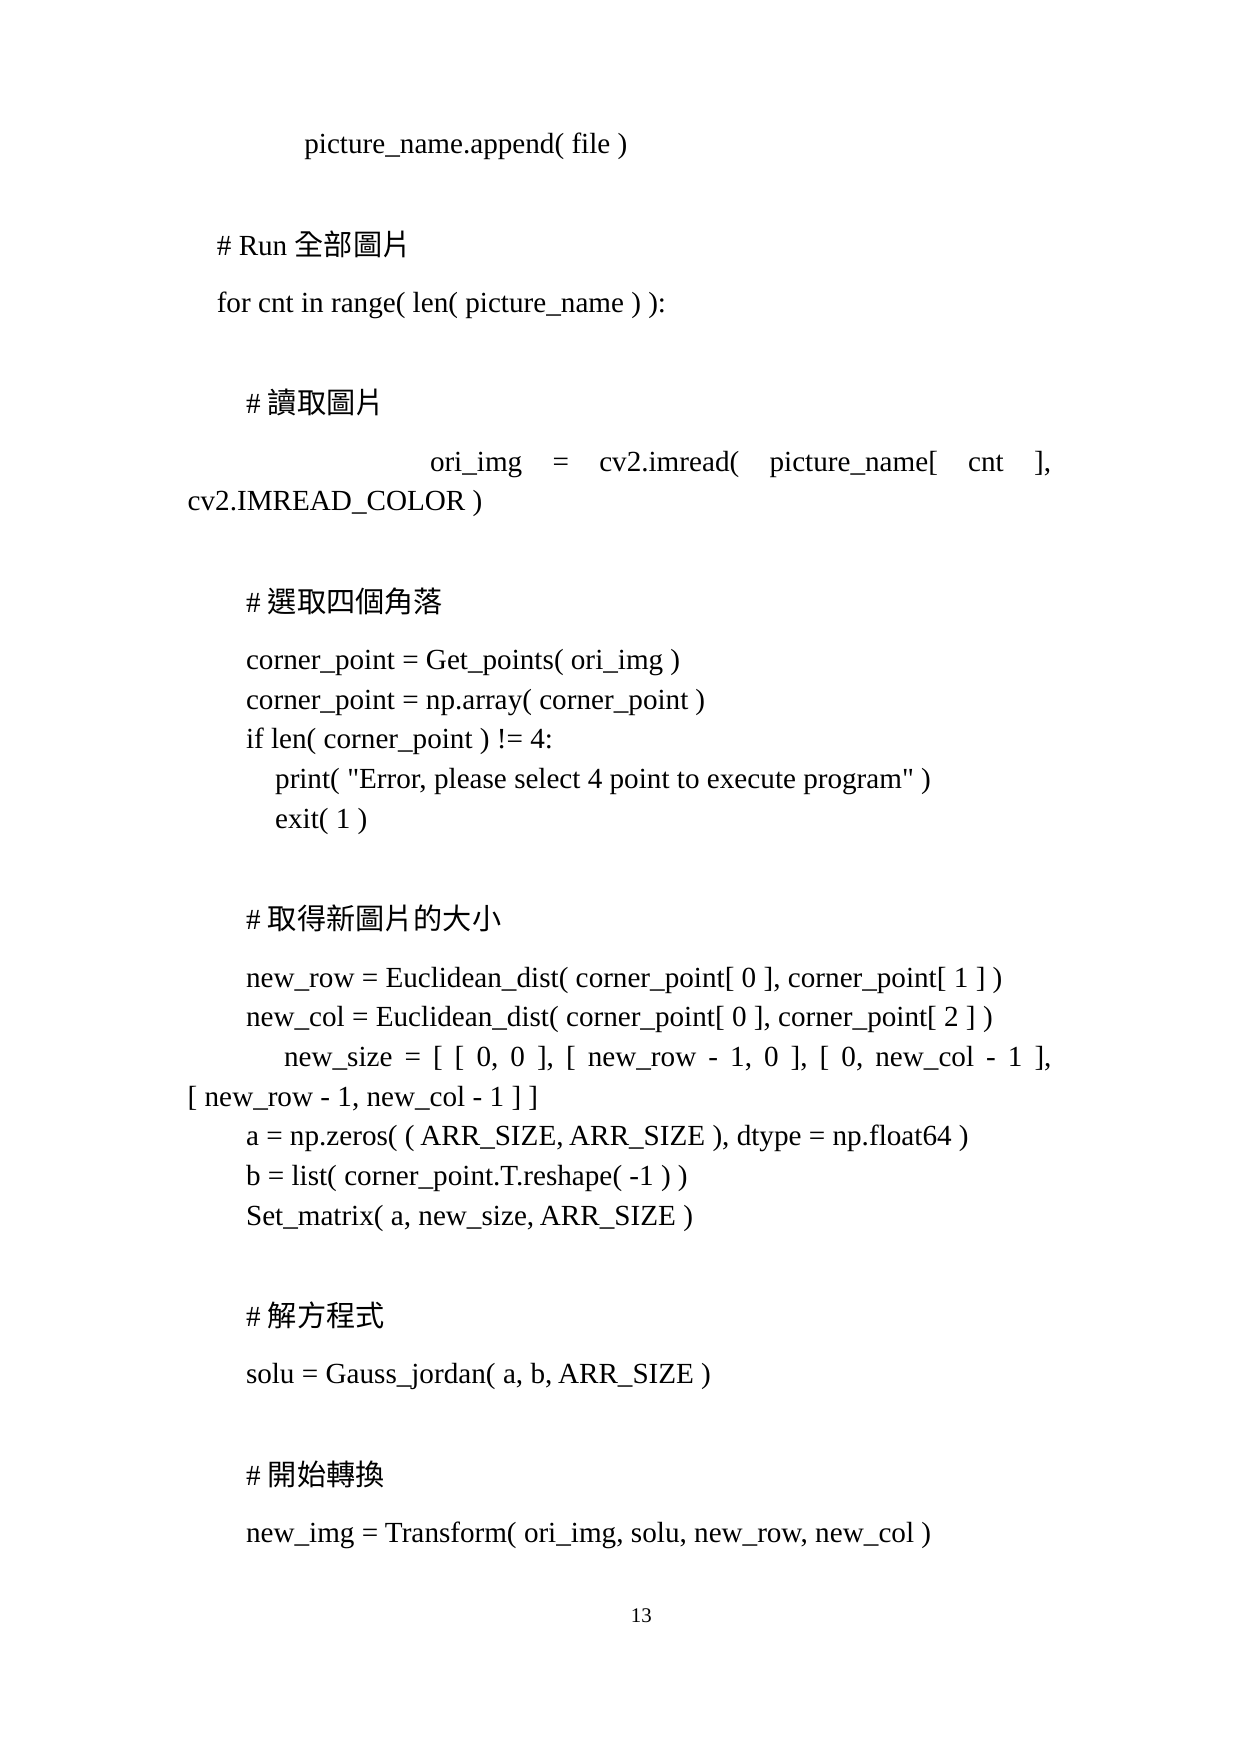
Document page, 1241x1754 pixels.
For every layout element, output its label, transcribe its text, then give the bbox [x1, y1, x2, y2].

text new_size = [ [ 0, 0 ], [ new_row - 1, 0 ], [ 0, new_col - 1 ], [ new_row - 1, new_col - 1 ] ] [187, 1036, 1053, 1116]
text a = np.zeros( ( ARR_SIZE, ARR_SIZE ), dtype = np.float64 ) [187, 1116, 1053, 1155]
text exit( 1 ) [187, 798, 1053, 838]
text new_col = Euclidean_dist( corner_point[ 0 ], corner_point[ 2 ] ) [187, 996, 1053, 1036]
text # 選取四個角落 [187, 560, 1053, 639]
text new_img = Transform( ori_img, solu, new_row, new_col ) [187, 1512, 1053, 1552]
text b = list( corner_point.T.reshape( -1 ) ) [187, 1155, 1053, 1195]
text print( "Error, please select 4 point to execute program" ) [187, 758, 1053, 798]
text corner_point = np.array( corner_point ) [187, 679, 1053, 719]
text picture_name.append( file ) [187, 123, 1053, 163]
text Set_matrix( a, new_size, ARR_SIZE ) [187, 1195, 1053, 1234]
text ori_img = cv2.imread( picture_name[ cnt ], cv2.IMREAD_COLOR ) [187, 441, 1053, 520]
text corner_point = Get_points( ori_img ) [187, 639, 1053, 679]
text if len( corner_point ) != 4: [187, 719, 1053, 758]
text # 解方程式 [187, 1274, 1053, 1354]
text # 讀取圖片 [187, 361, 1053, 441]
text # Run 全部圖片 [187, 203, 1053, 282]
text # 取得新圖片的大小 [187, 877, 1053, 957]
text # 開始轉換 [187, 1433, 1053, 1512]
text new_row = Euclidean_dist( corner_point[ 0 ], corner_point[ 1 ] ) [187, 957, 1053, 996]
text for cnt in range( len( picture_name ) ): [187, 282, 1053, 322]
text solu = Gauss_jordan( a, b, ARR_SIZE ) [187, 1354, 1053, 1393]
